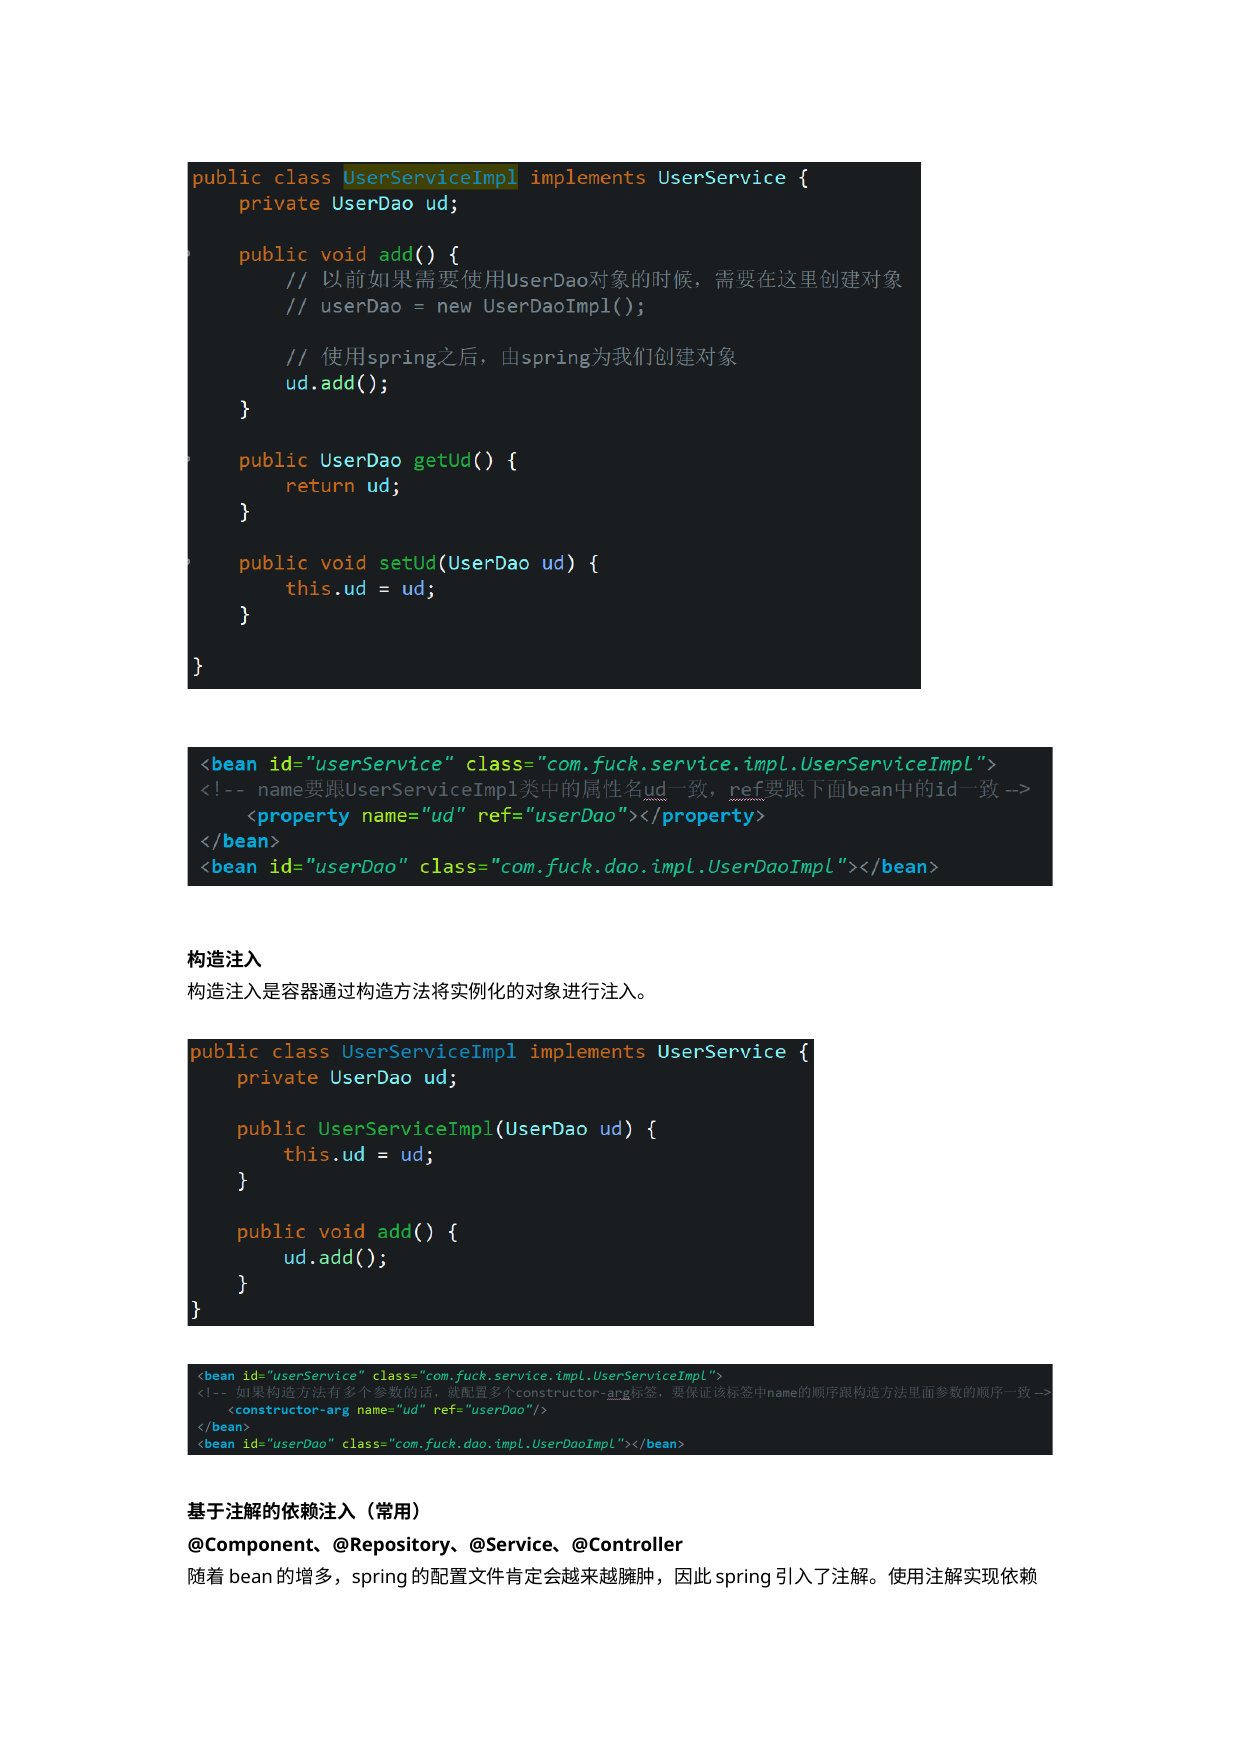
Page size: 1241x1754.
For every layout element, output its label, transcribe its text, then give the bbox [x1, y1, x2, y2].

picture [187, 162, 921, 689]
text 构造注入是容器通过构造方法将实例化的对象进行注入。 [187, 974, 1053, 1007]
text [187, 1559, 1053, 1592]
text 基于注解的依赖注入（常用） [187, 1494, 1053, 1527]
picture [187, 1364, 1053, 1455]
text @Component、@Repository、@Service、@Controller [187, 1527, 1053, 1559]
text 构造注入 [187, 942, 1053, 974]
picture [187, 747, 1053, 886]
picture [187, 1039, 814, 1326]
